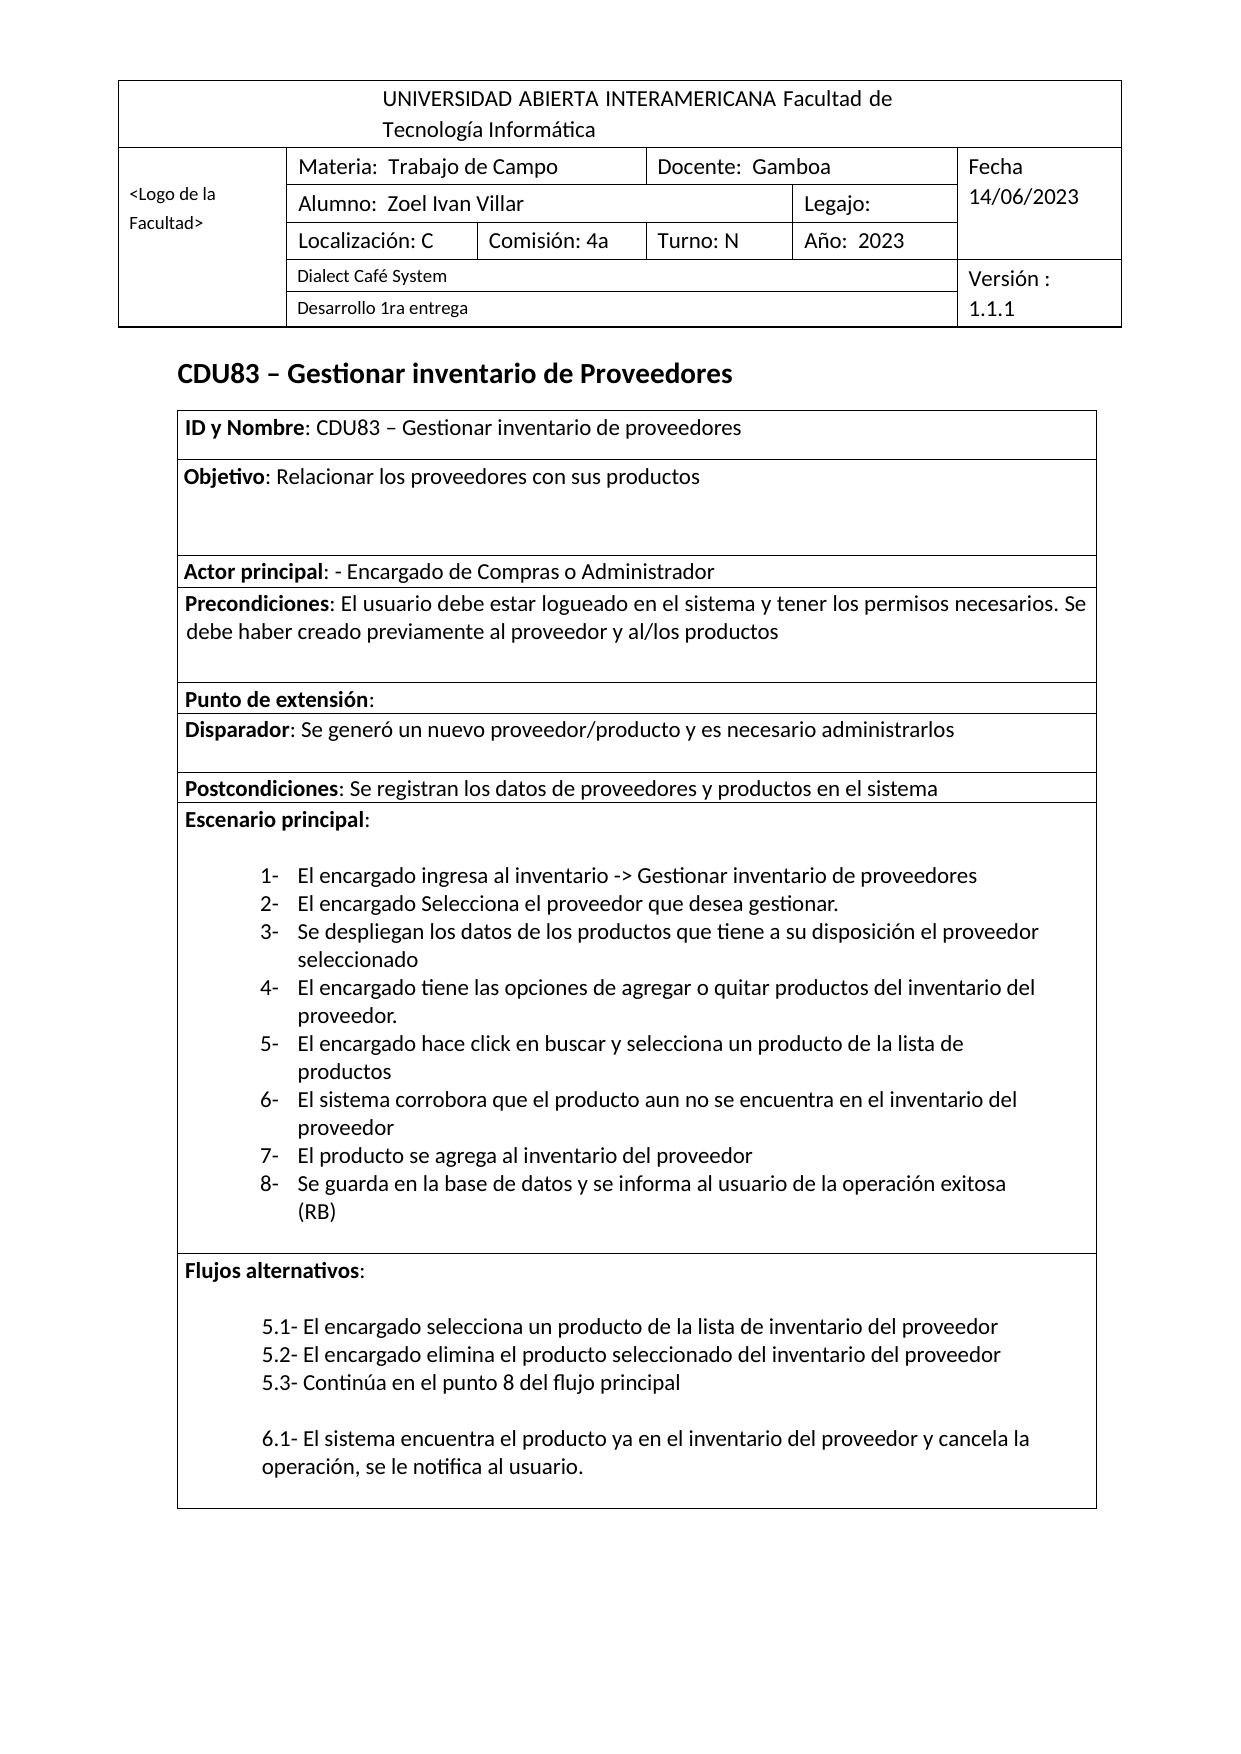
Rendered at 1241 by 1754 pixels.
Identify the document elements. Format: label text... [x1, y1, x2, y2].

table_cell Punto de extensión: [178, 683, 1096, 713]
table_cell Precondiciones: El usuario debe estar logueado en el sistema y tener los permisos necesarios. Se debe haber creado previamente al proveedor y al/los productos [178, 588, 1096, 682]
table_cell Escenario principal: El encargado ingresa al inventario -> Gestionar inventario de proveedores El encargado Selecciona el proveedor que desea gestionar. Se despliegan los datos de los productos que tiene a su disposición el proveedor seleccionado El encargado tiene las opciones de agregar o quitar productos del inventario del proveedor. El encargado hace click en buscar y selecciona un producto de la lista de productos El sistema corrobora que el producto aun no se encuentra en el inventario del proveedor El producto se agrega al inventario del proveedor Se guarda en la base de datos y se informa al usuario de la operación exitosa (RB) [178, 803, 1096, 1253]
table_header ID y Nombre: CDU83 – Gestionar inventario de proveedores [178, 411, 1096, 459]
table_cell Disparador: Se generó un nuevo proveedor/producto y es necesario administrarlos [178, 714, 1096, 772]
table_cell Flujos alternativos: 5.1- El encargado selecciona un producto de la lista de inventario del proveedor 5.2- El encargado elimina el producto seleccionado del inventario del proveedor 5.3- Continúa en el punto 8 del flujo principal 6.1- El sistema encuentra el producto ya en el inventario del proveedor y cancela la operación, se le notifica al usuario. [178, 1254, 1096, 1508]
text CDU83 – Gestionar inventario de Proveedores [177, 355, 1122, 391]
table_cell Actor principal: - Encargado de Compras o Administrador [178, 556, 1096, 587]
table_cell Postcondiciones: Se registran los datos de proveedores y productos en el sistema [178, 773, 1096, 802]
table_cell Objetivo: Relacionar los proveedores con sus productos [178, 460, 1096, 555]
